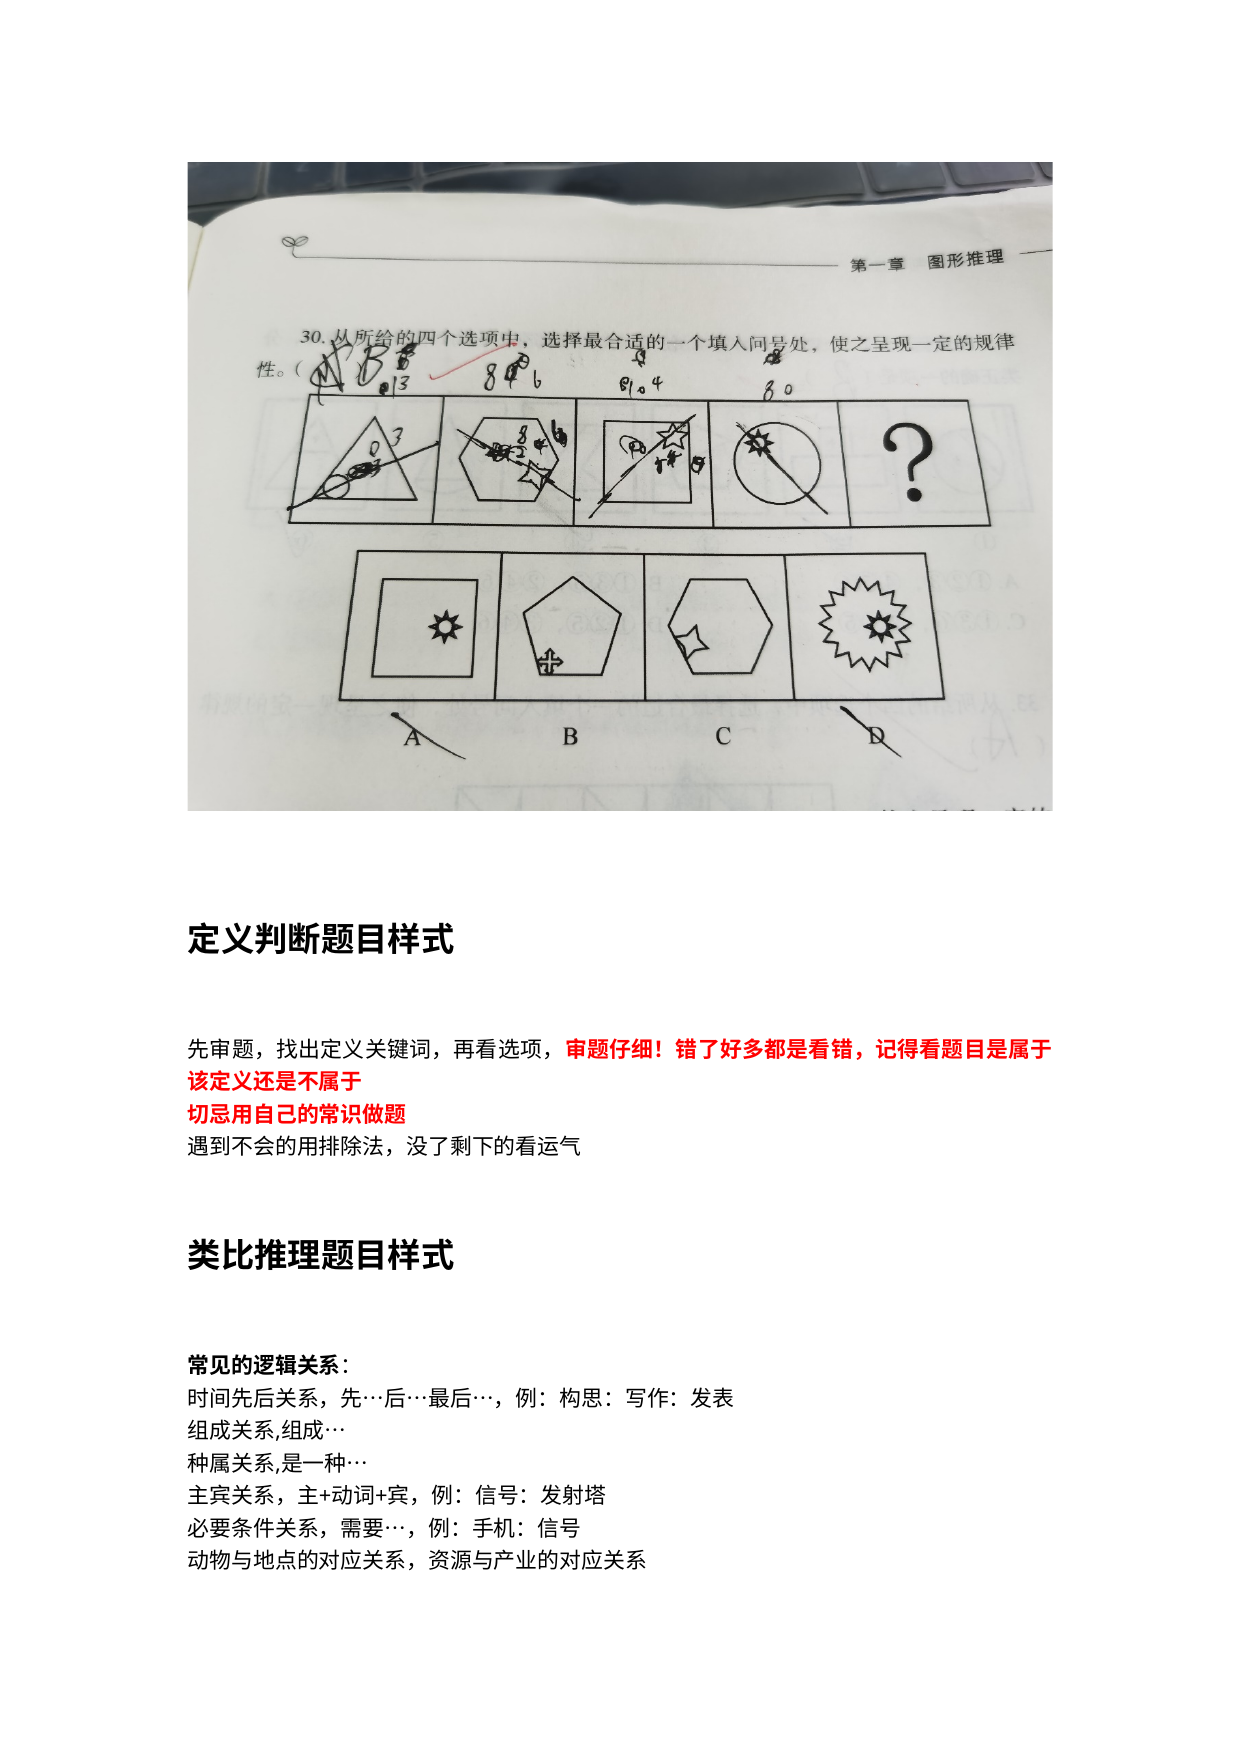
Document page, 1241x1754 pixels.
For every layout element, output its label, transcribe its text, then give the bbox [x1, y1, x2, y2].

text 时间先后关系，先…后…最后…，例：构思：写作：发表 [187, 1381, 1053, 1413]
text 切忌用自己的常识做题 [187, 1096, 1053, 1129]
text 组成关系,组成… [187, 1413, 1053, 1446]
text 必要条件关系，需要…，例：手机：信号 [187, 1511, 1053, 1543]
text 种属关系,是一种… [187, 1446, 1053, 1478]
text 先审题，找出定义关键词，再看选项，审题仔细！错了好多都是看错，记得看题目是属于该定义还是不属于 [187, 1031, 1053, 1096]
text 常见的逻辑关系： [187, 1348, 1053, 1381]
picture [187, 162, 1053, 811]
subtitle 定义判断题目样式 [187, 904, 1053, 969]
text 遇到不会的用排除法，没了剩下的看运气 [187, 1129, 1053, 1161]
text 动物与地点的对应关系，资源与产业的对应关系 [187, 1543, 1053, 1576]
text 主宾关系，主+动词+宾，例：信号：发射塔 [187, 1478, 1053, 1511]
subtitle 类比推理题目样式 [187, 1221, 1053, 1286]
